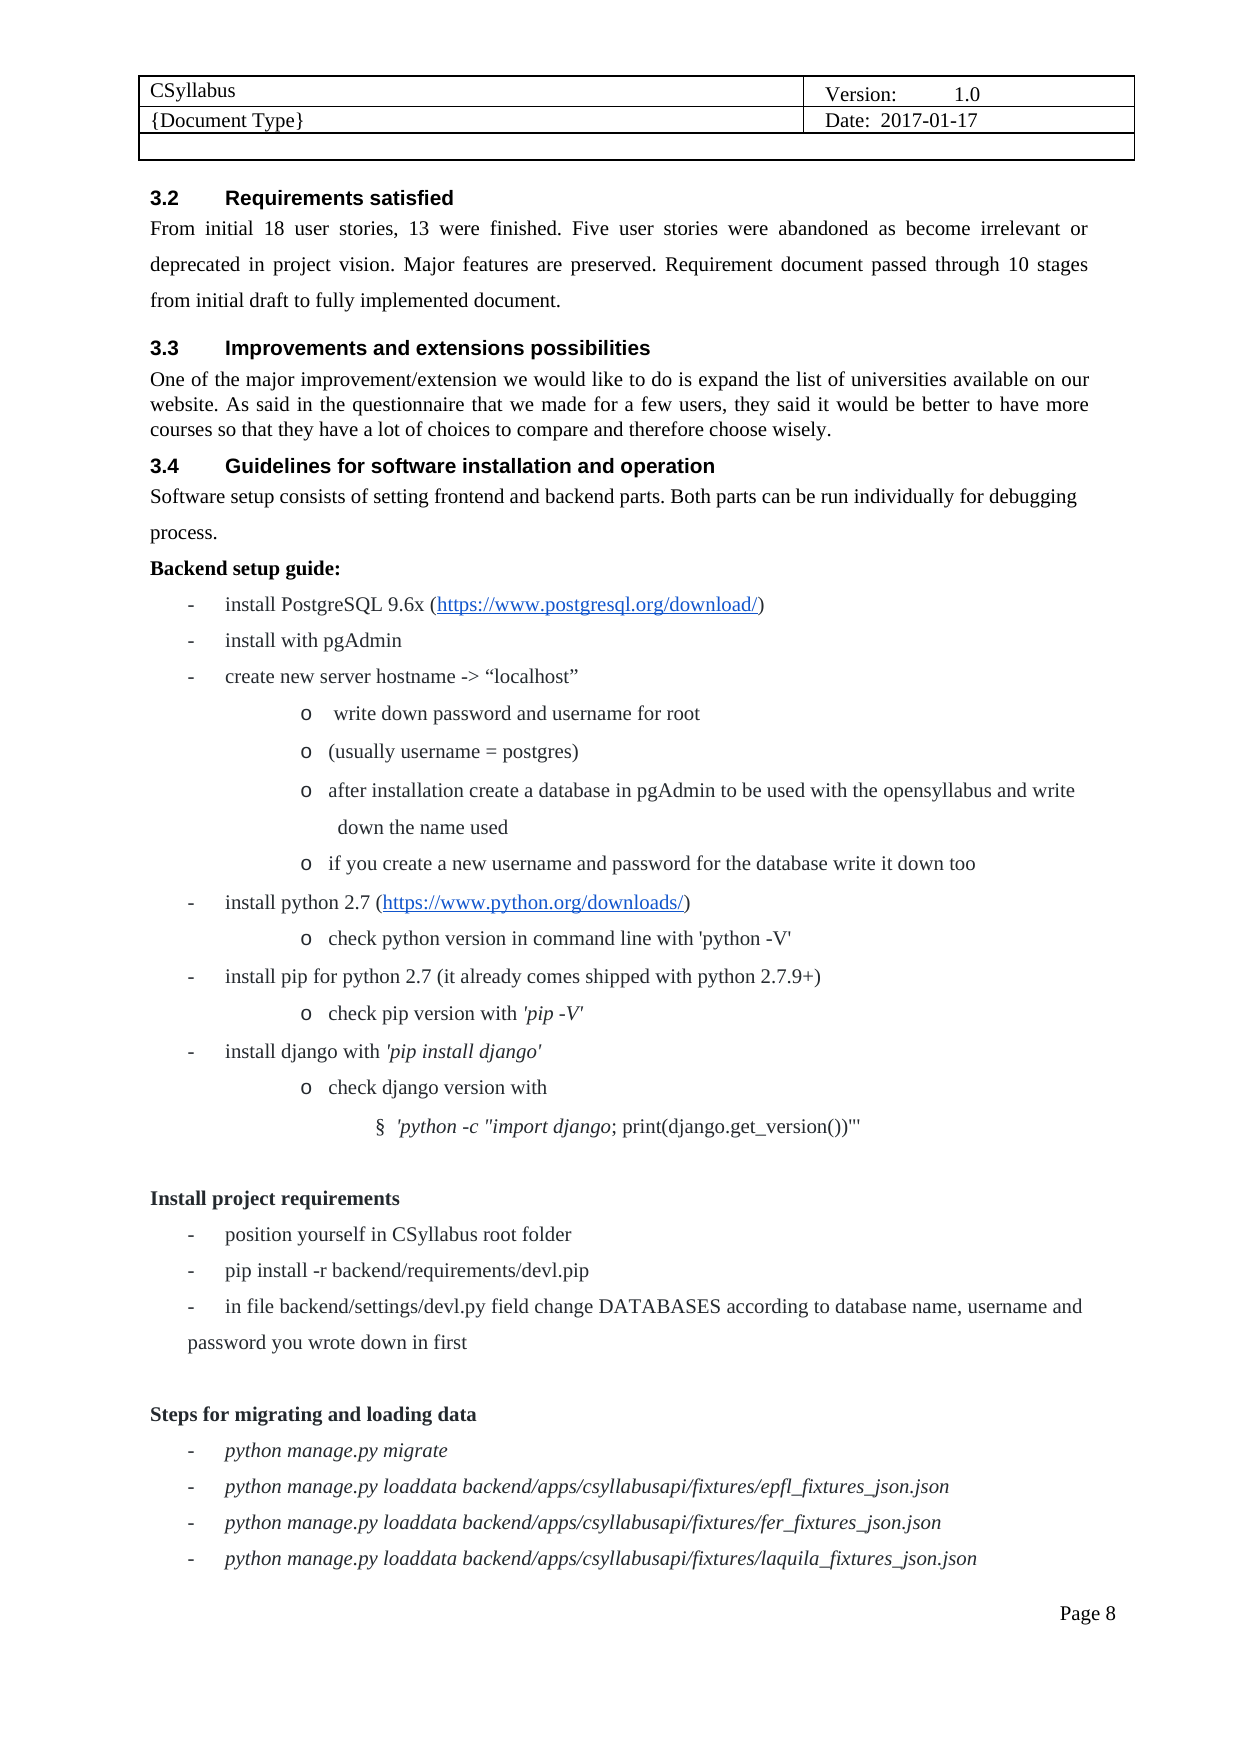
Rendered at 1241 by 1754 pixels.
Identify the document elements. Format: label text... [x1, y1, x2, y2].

text Backend setup guide: [150, 556, 1090, 580]
text o check django version with [300, 1075, 1090, 1101]
text o check pip version with 'pip -V' [300, 1000, 1090, 1026]
text o write down password and username for root [300, 700, 1090, 726]
text o if you create a new username and password for the database write it down too [300, 851, 1090, 877]
text § 'python -c "import django; print(django.get_version())"' [375, 1113, 1090, 1138]
text o (usually username = postgres) [300, 739, 1090, 765]
text - python manage.py migrate [187, 1438, 1090, 1462]
text - python manage.py loaddata backend/apps/csyllabusapi/fixtures/epfl_fixtures_json.json [187, 1474, 1090, 1498]
text Software setup consists of setting frontend and backend parts. Both parts can be run individually for debugging process. [150, 484, 1090, 544]
text - in file backend/settings/devl.py field change DATABASES according to database name, username and password you wrote down in first [187, 1294, 1090, 1354]
text - position yourself in CSyllabus root folder [187, 1222, 1090, 1246]
text - python manage.py loaddata backend/apps/csyllabusapi/fixtures/laquila_fixtures_json.json [187, 1546, 1090, 1570]
text One of the major improvement/extension we would like to do is expand the list of universities available on our website. As said in the questionnaire that we made for a few users, they said it would be better to have more courses so that they have a lot of choices to compare and therefore choose wisely. [150, 366, 1090, 441]
text Install project requirements [150, 1186, 1090, 1210]
text - install django with 'pip install django' [187, 1039, 1090, 1063]
text From initial 18 user stories, 13 were finished. Five user stories were abandoned as become irrelevant or deprecated in project vision. Major features are preserved. Requirement document passed through 10 stages from initial draft to fully implemented document. [150, 216, 1090, 312]
text - install with pgAdmin [187, 628, 1090, 652]
text - install pip for python 2.7 (it already comes shipped with python 2.7.9+) [187, 964, 1090, 988]
subtitle Improvements and extensions possibilities [150, 336, 1090, 360]
text - create new server hostname -> “localhost” [187, 664, 1090, 688]
text - install PostgreSQL 9.6x (https://www.postgresql.org/download/) [187, 592, 1090, 616]
text o check python version in command line with 'python -V' [300, 926, 1090, 952]
subtitle Requirements satisfied [150, 185, 1090, 209]
text Steps for migrating and loading data [150, 1402, 1090, 1426]
text o after installation create a database in pgAdmin to be used with the opensyllabus and write down the name used [300, 777, 1090, 839]
text - pip install -r backend/requirements/devl.pip [187, 1258, 1090, 1282]
text - install python 2.7 (https://www.python.org/downloads/) [187, 890, 1090, 914]
subtitle Guidelines for software installation and operation [150, 454, 1090, 478]
text - python manage.py loaddata backend/apps/csyllabusapi/fixtures/fer_fixtures_json.json [187, 1510, 1090, 1534]
